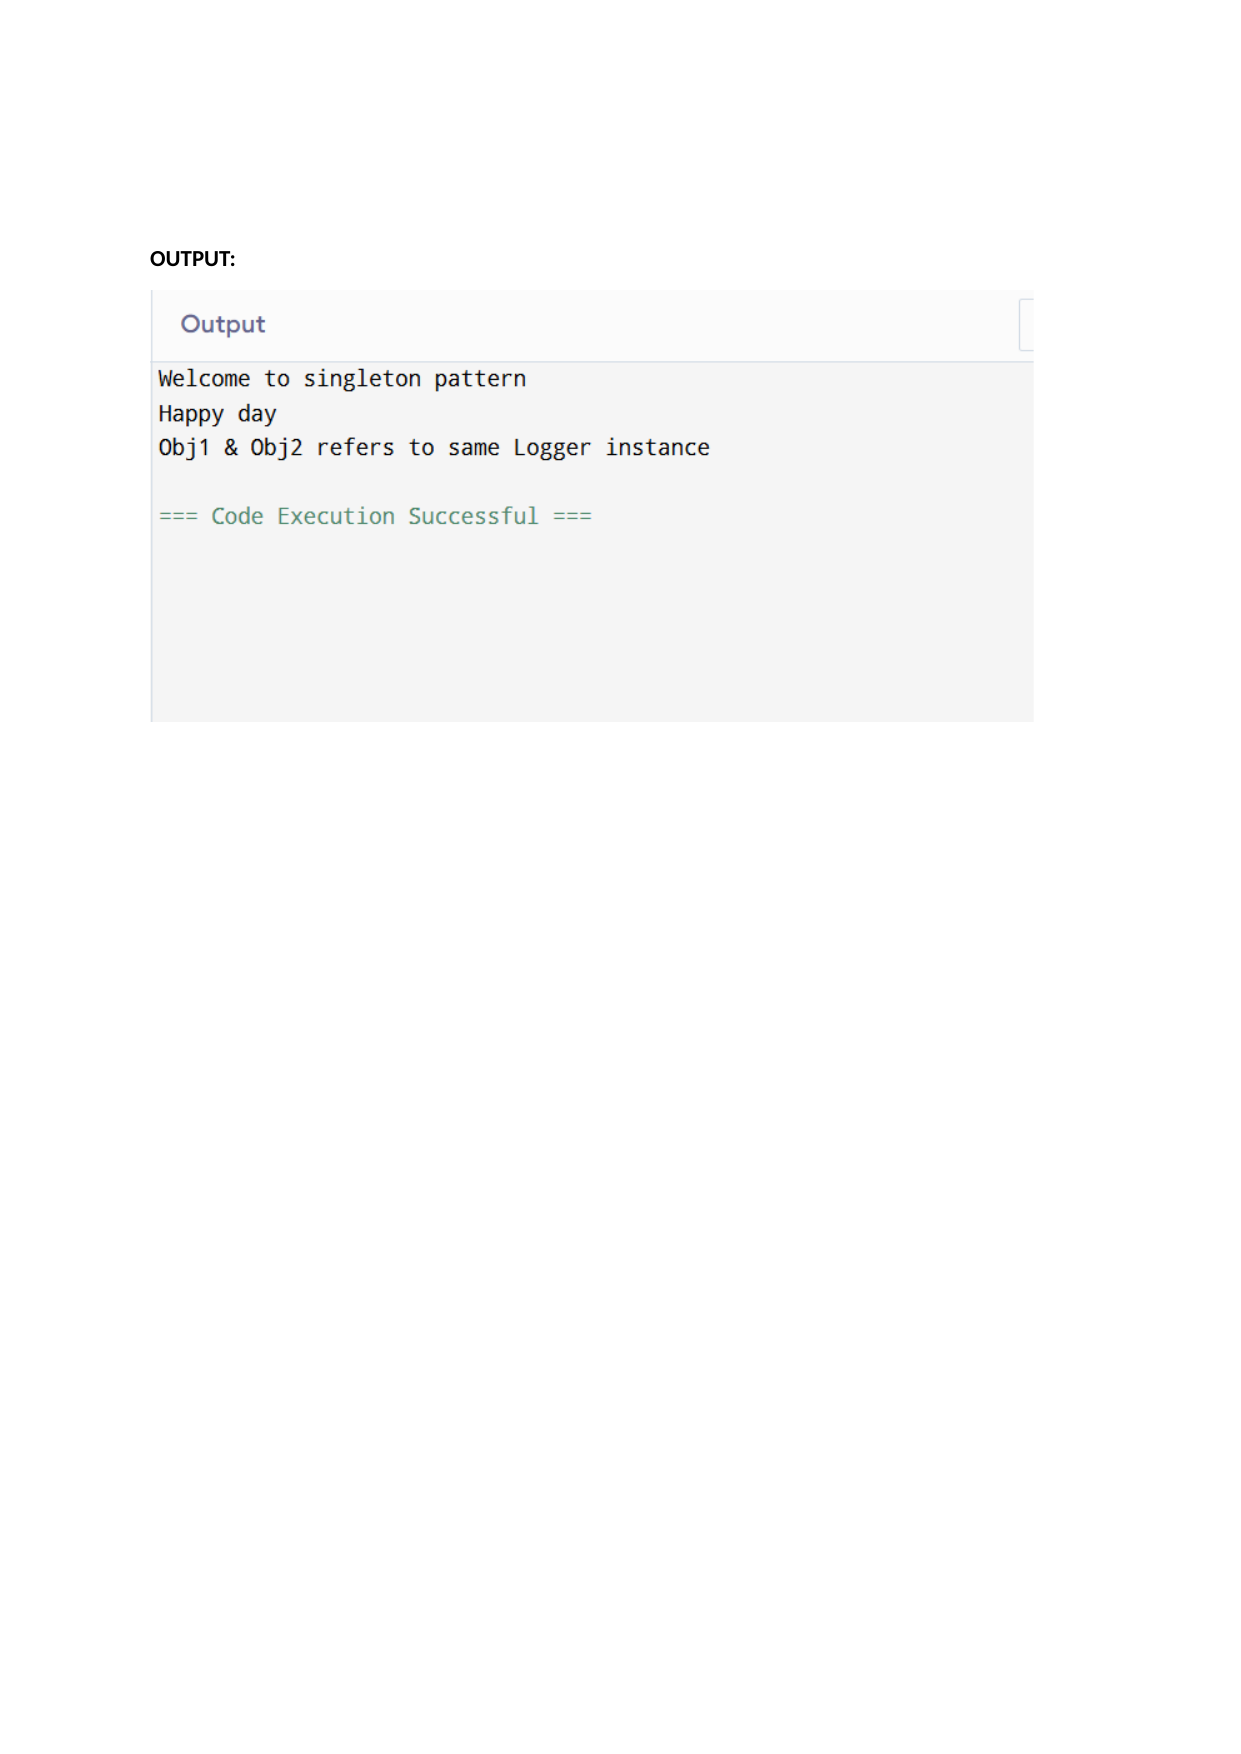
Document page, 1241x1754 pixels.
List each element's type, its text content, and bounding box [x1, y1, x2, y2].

picture [150, 290, 1034, 722]
text OUTPUT: [150, 244, 1090, 272]
